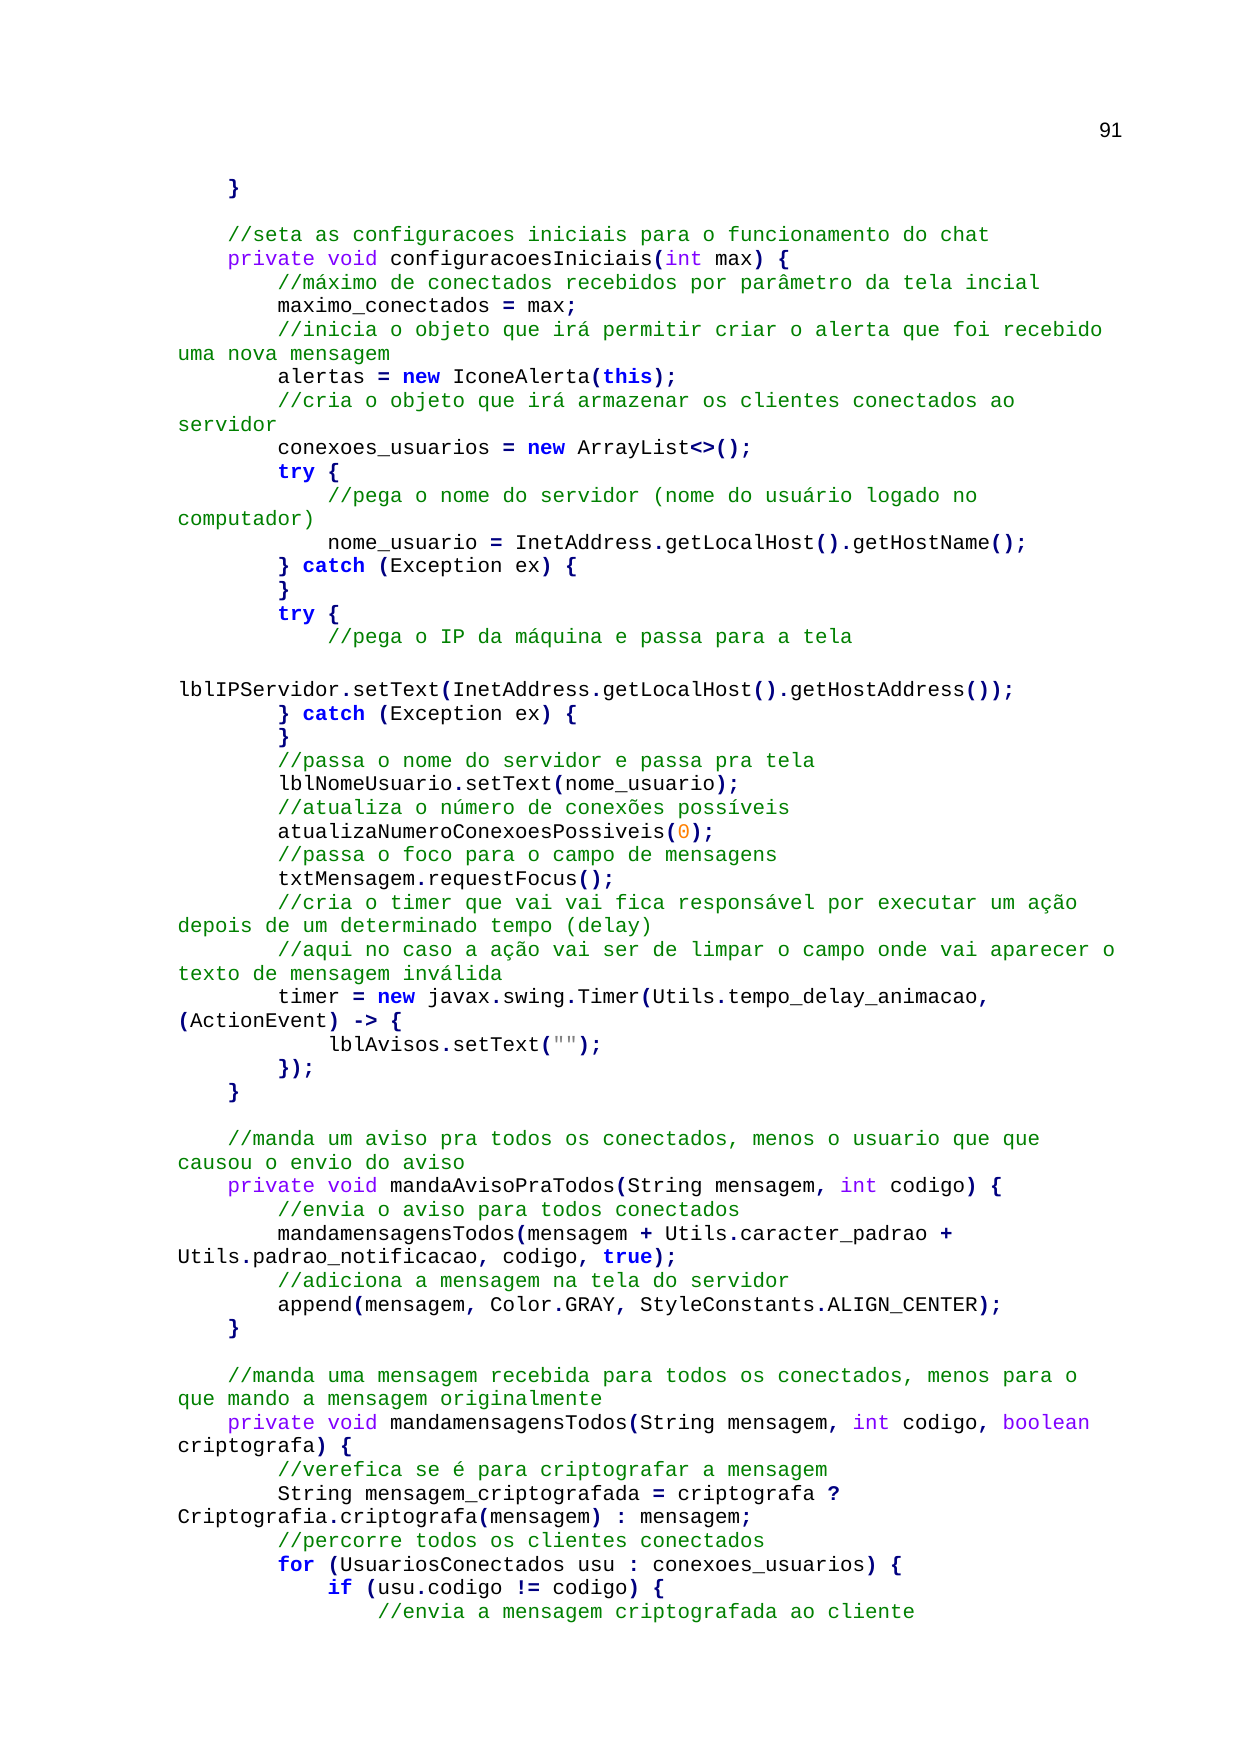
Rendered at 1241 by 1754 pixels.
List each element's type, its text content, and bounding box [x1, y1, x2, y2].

text //passa o nome do servidor e passa pra tela [177, 750, 1122, 773]
text } [177, 1081, 1122, 1104]
text } catch (Exception ex) { [177, 556, 1122, 579]
text //atualiza o número de conexões possíveis [177, 797, 1122, 821]
text } [177, 726, 1122, 750]
text alertas = new IconeAlerta(this); [177, 366, 1122, 390]
text private void mandamensagensTodos(String mensagem, int codigo, boolean criptografa) { [177, 1412, 1122, 1459]
text //percorre todos os clientes conectados [177, 1530, 1122, 1554]
text append(mensagem, Color.GRAY, StyleConstants.ALIGN_CENTER); [177, 1294, 1122, 1317]
text mandamensagensTodos(mensagem + Utils.caracter_padrao + Utils.padrao_notificacao, codigo, true); [177, 1223, 1122, 1270]
text conexoes_usuarios = new ArrayList<>(); [177, 437, 1122, 461]
text //verefica se é para criptografar a mensagem [177, 1459, 1122, 1483]
text maximo_conectados = max; [177, 295, 1122, 319]
text private void configuracoesIniciais(int max) { [177, 248, 1122, 272]
text } [177, 579, 1122, 603]
text //máximo de conectados recebidos por parâmetro da tela incial [177, 272, 1122, 295]
text //cria o timer que vai vai fica responsável por executar um ação depois de um determinado tempo (delay) [177, 892, 1122, 939]
text for (UsuariosConectados usu : conexoes_usuarios) { [177, 1554, 1122, 1577]
text //aqui no caso a ação vai ser de limpar o campo onde vai aparecer o texto de mensagem inválida [177, 939, 1122, 986]
text try { [177, 603, 1122, 626]
text lblNomeUsuario.setText(nome_usuario); [177, 773, 1122, 797]
text txtMensagem.requestFocus(); [177, 868, 1122, 892]
text //passa o foco para o campo de mensagens [177, 844, 1122, 868]
text //pega o IP da máquina e passa para a tela [177, 626, 1122, 650]
text private void mandaAvisoPraTodos(String mensagem, int codigo) { [177, 1175, 1122, 1199]
text //manda uma mensagem recebida para todos os conectados, menos para o que mando a mensagem originalmente [177, 1364, 1122, 1412]
text } [177, 177, 1122, 201]
text //seta as configuracoes iniciais para o funcionamento do chat [177, 224, 1122, 248]
text atualizaNumeroConexoesPossiveis(0); [177, 821, 1122, 844]
text //pega o nome do servidor (nome do usuário logado no computador) [177, 484, 1122, 532]
text } [177, 1317, 1122, 1341]
text if (usu.codigo != codigo) { [177, 1577, 1122, 1601]
text //envia o aviso para todos conectados [177, 1199, 1122, 1223]
text try { [177, 461, 1122, 484]
text //envia a mensagem criptografada ao cliente [177, 1601, 1122, 1625]
text }); [177, 1057, 1122, 1081]
text timer = new javax.swing.Timer(Utils.tempo_delay_animacao, (ActionEvent) -> { [177, 986, 1122, 1033]
text //inicia o objeto que irá permitir criar o alerta que foi recebido uma nova mensagem [177, 319, 1122, 366]
text //adiciona a mensagem na tela do servidor [177, 1270, 1122, 1294]
text //manda um aviso pra todos os conectados, menos o usuario que que causou o envio do aviso [177, 1128, 1122, 1175]
text } catch (Exception ex) { [177, 702, 1122, 726]
text lblAvisos.setText(""); [177, 1033, 1122, 1057]
text lblIPServidor.setText(InetAddress.getLocalHost().getHostAddress()); [177, 650, 1122, 702]
text String mensagem_criptografada = criptografa ? Criptografia.criptografa(mensagem) : mensagem; [177, 1483, 1122, 1530]
text nome_usuario = InetAddress.getLocalHost().getHostName(); [177, 532, 1122, 556]
text //cria o objeto que irá armazenar os clientes conectados ao servidor [177, 390, 1122, 437]
